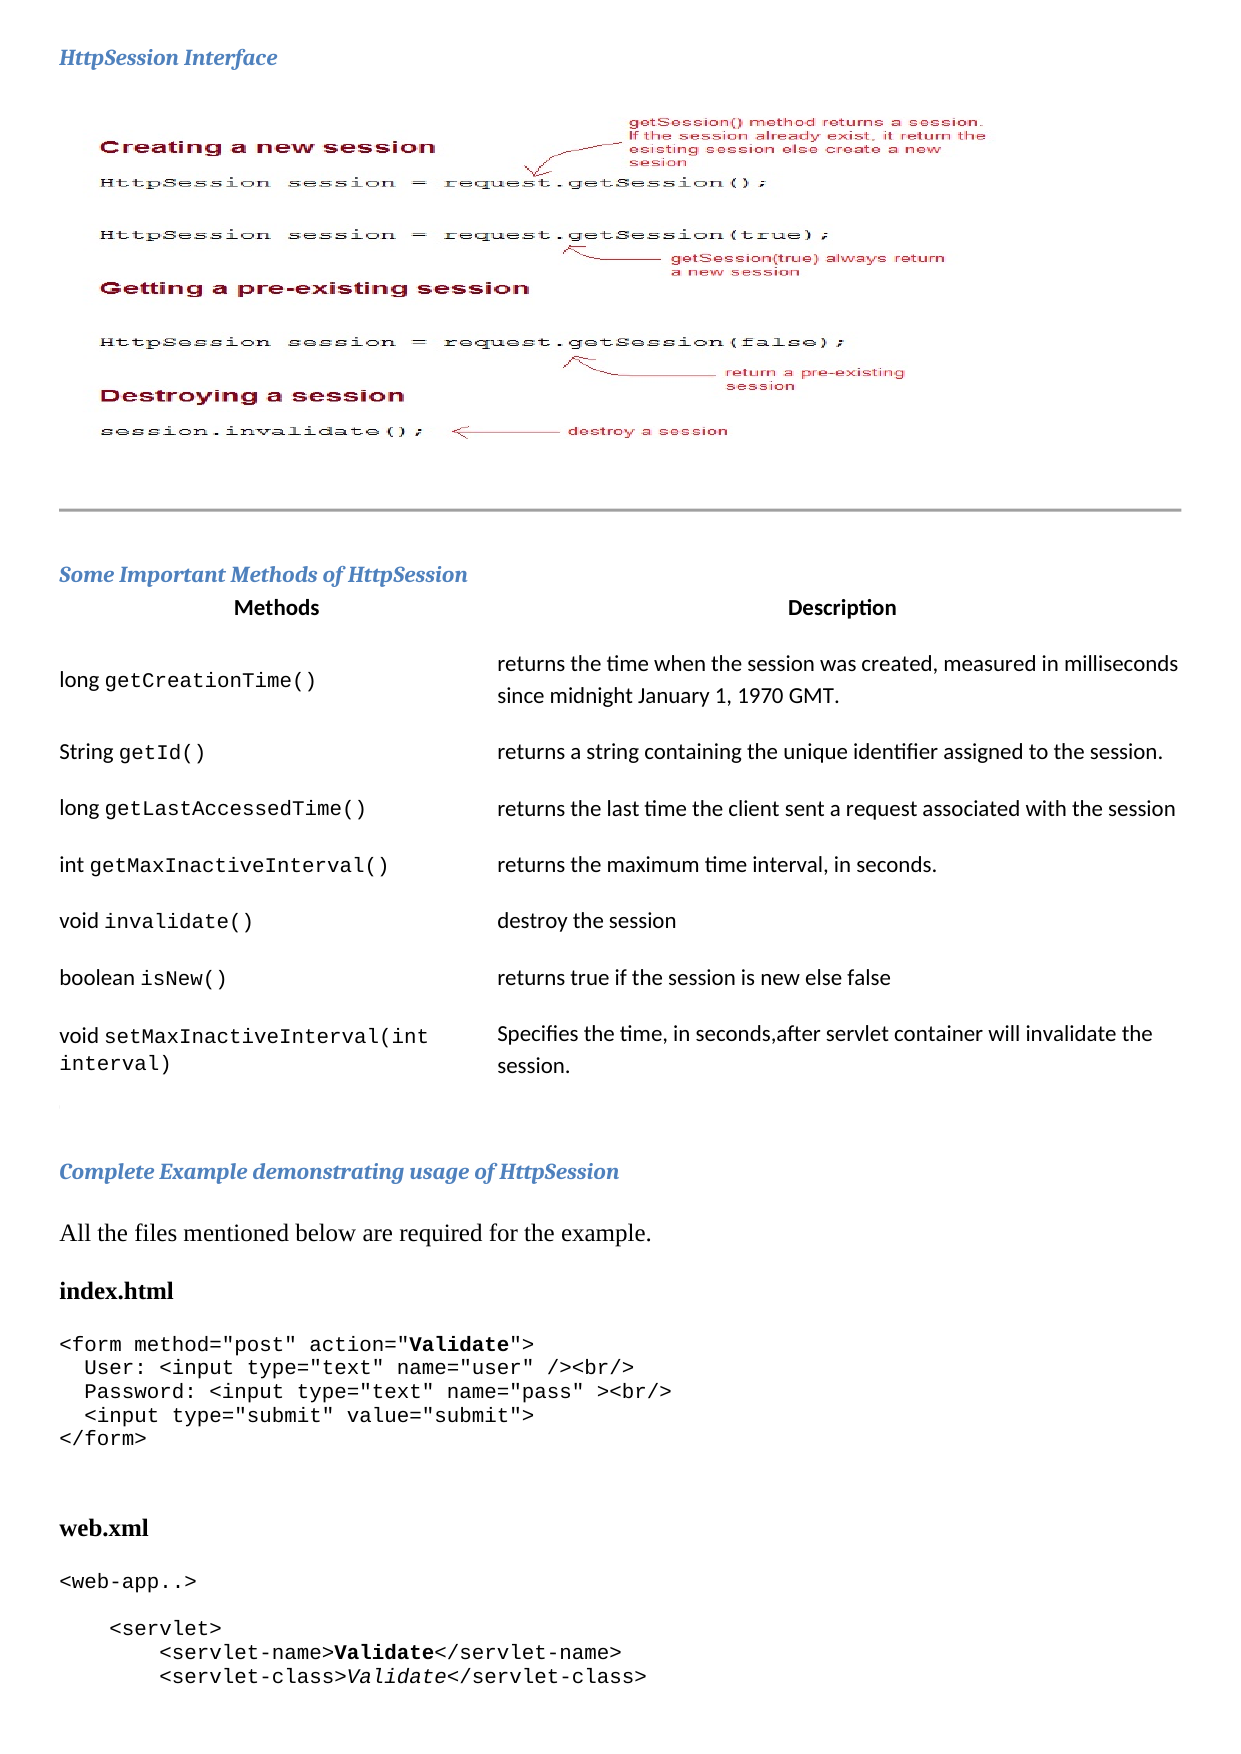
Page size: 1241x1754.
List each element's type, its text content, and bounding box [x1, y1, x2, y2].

table_cell returns the last time the client sent a request associated with the session [496, 792, 1189, 848]
text <input type="submit" value="submit"> [59, 1404, 1181, 1428]
table_cell returns the maximum time interval, in seconds. [496, 848, 1189, 905]
table_cell returns the time when the session was created, measured in milliseconds since midnight January 1, 1970 GMT. [496, 648, 1189, 736]
subtitle Some Important Methods of HttpSession [59, 562, 1181, 588]
subtitle Complete Example demonstrating usage of HttpSession [59, 1158, 1181, 1185]
table_cell void invalidate() [58, 905, 496, 961]
text web.xml [59, 1513, 1181, 1542]
text <web-app..> [59, 1571, 1181, 1595]
text <form method="post" action="Validate"> [59, 1334, 1181, 1357]
text index.html [59, 1276, 1181, 1304]
table_cell destroy the session [496, 905, 1189, 961]
table_cell returns a string containing the unique identifier assigned to the session. [496, 736, 1189, 792]
table_cell Specifies the time, in seconds,after servlet container will invalidate the session. [496, 1018, 1189, 1105]
table_cell long getCreationTime() [58, 648, 496, 736]
table_header Methods [58, 592, 496, 648]
text <servlet> [59, 1618, 1181, 1642]
text All the files mentioned below are required for the example. [59, 1218, 1181, 1247]
table_cell returns true if the session is new else false [496, 961, 1189, 1017]
text <servlet-name>Validate</servlet-name> [59, 1642, 1181, 1666]
text <servlet-class>Validate</servlet-class> [59, 1666, 1181, 1689]
table_cell long getLastAccessedTime() [58, 792, 496, 848]
table_cell void setMaxInactiveInterval(int interval) [58, 1018, 496, 1105]
text Password: <input type="text" name="pass" ><br/> [59, 1381, 1181, 1404]
text </form> [59, 1428, 1181, 1452]
table_cell String getId() [58, 736, 496, 792]
text User: <input type="text" name="user" /><br/> [59, 1357, 1181, 1381]
table_cell boolean isNew() [58, 961, 496, 1017]
table_cell int getMaxInactiveInterval() [58, 848, 496, 905]
table_header Description [496, 592, 1189, 648]
picture [59, 103, 996, 480]
subtitle HttpSession Interface [59, 44, 1181, 71]
